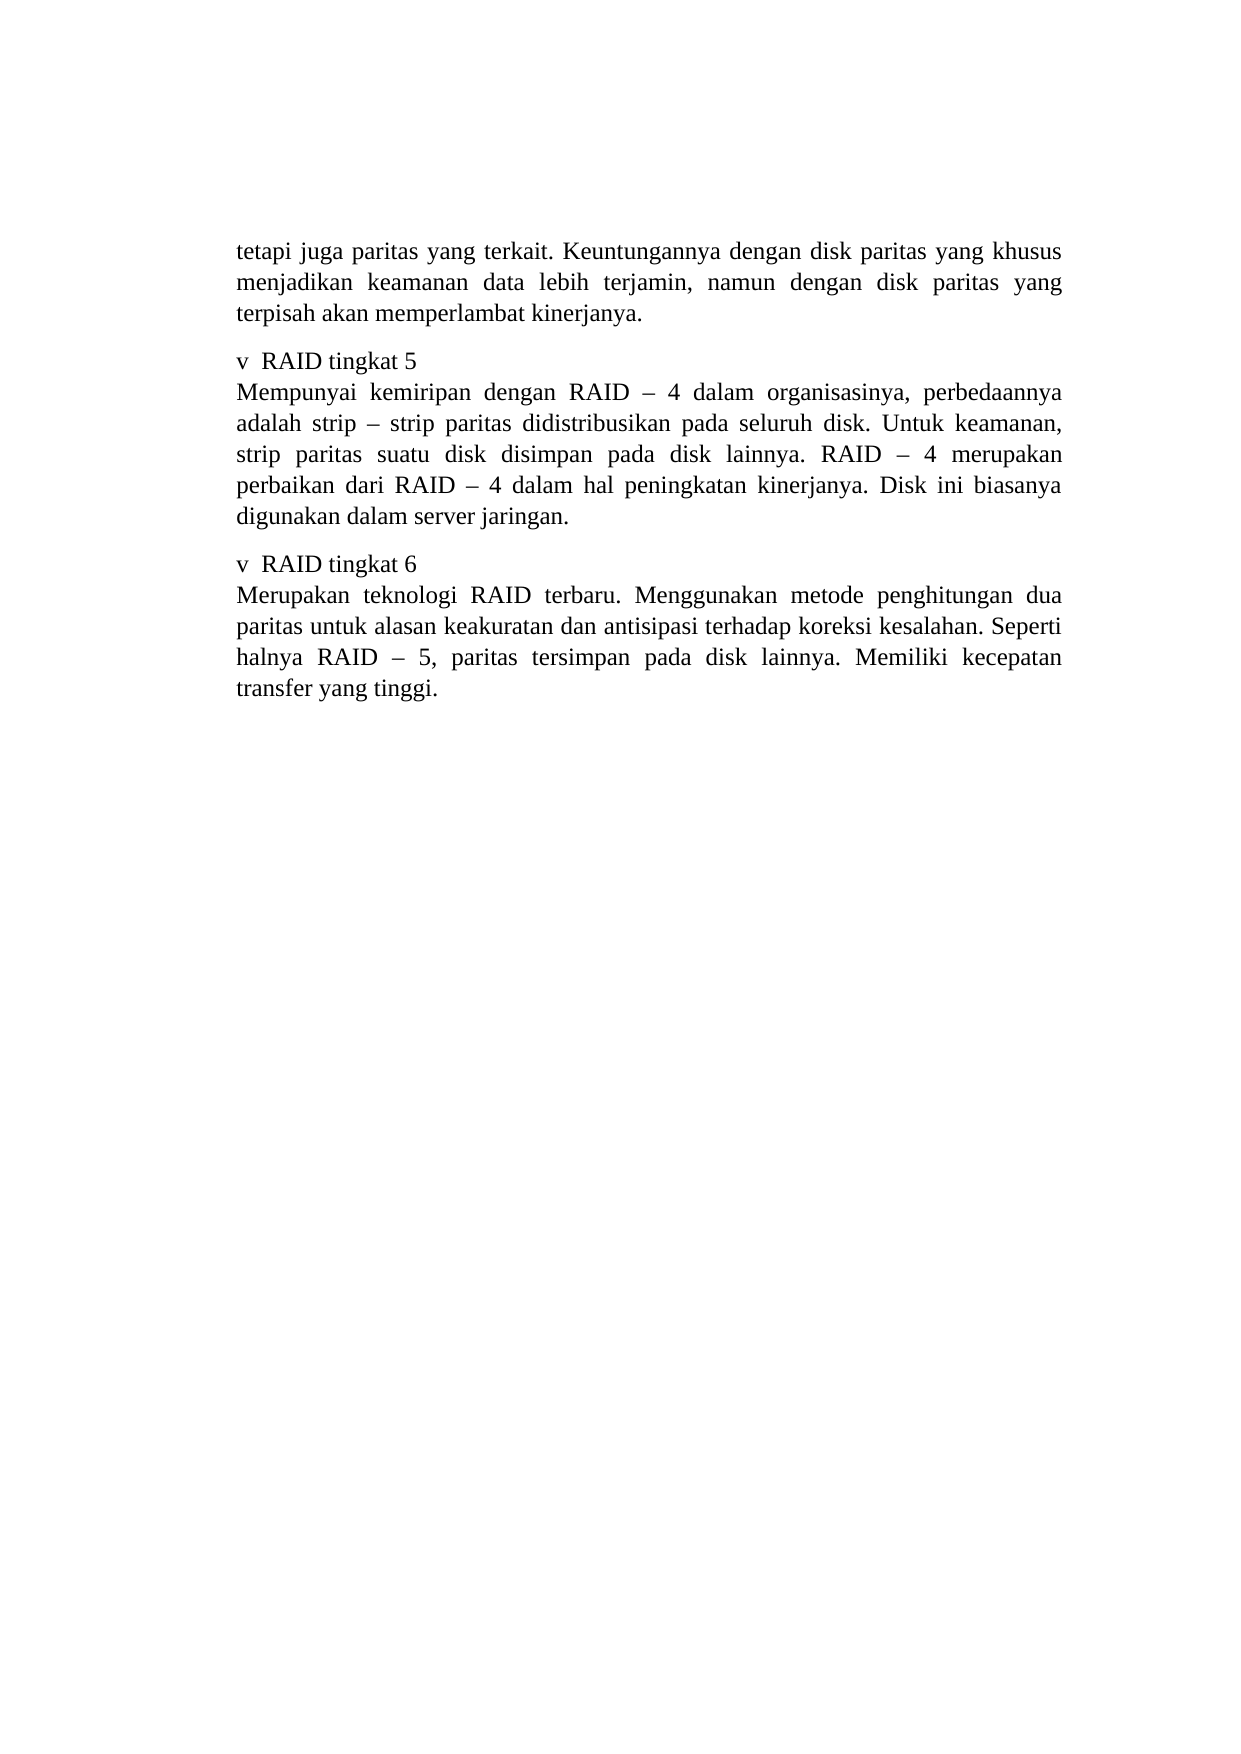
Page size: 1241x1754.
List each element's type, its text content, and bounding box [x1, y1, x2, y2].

text v RAID tingkat 6 Merupakan teknologi RAID terbaru. Menggunakan metode penghitungan dua paritas untuk alasan keakuratan dan antisipasi terhadap koreksi kesalahan. Seperti halnya RAID – 5, paritas tersimpan pada disk lainnya. Memiliki kecepatan transfer yang tinggi. [236, 549, 1063, 702]
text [236, 236, 1063, 327]
text v RAID tingkat 5 Mempunyai kemiripan dengan RAID – 4 dalam organisasinya, perbedaannya adalah strip – strip paritas didistribusikan pada seluruh disk. Untuk keamanan, strip paritas suatu disk disimpan pada disk lainnya. RAID – 4 merupakan perbaikan dari RAID – 4 dalam hal peningkatan kinerjanya. Disk ini biasanya digunakan dalam server jaringan. [236, 346, 1063, 530]
